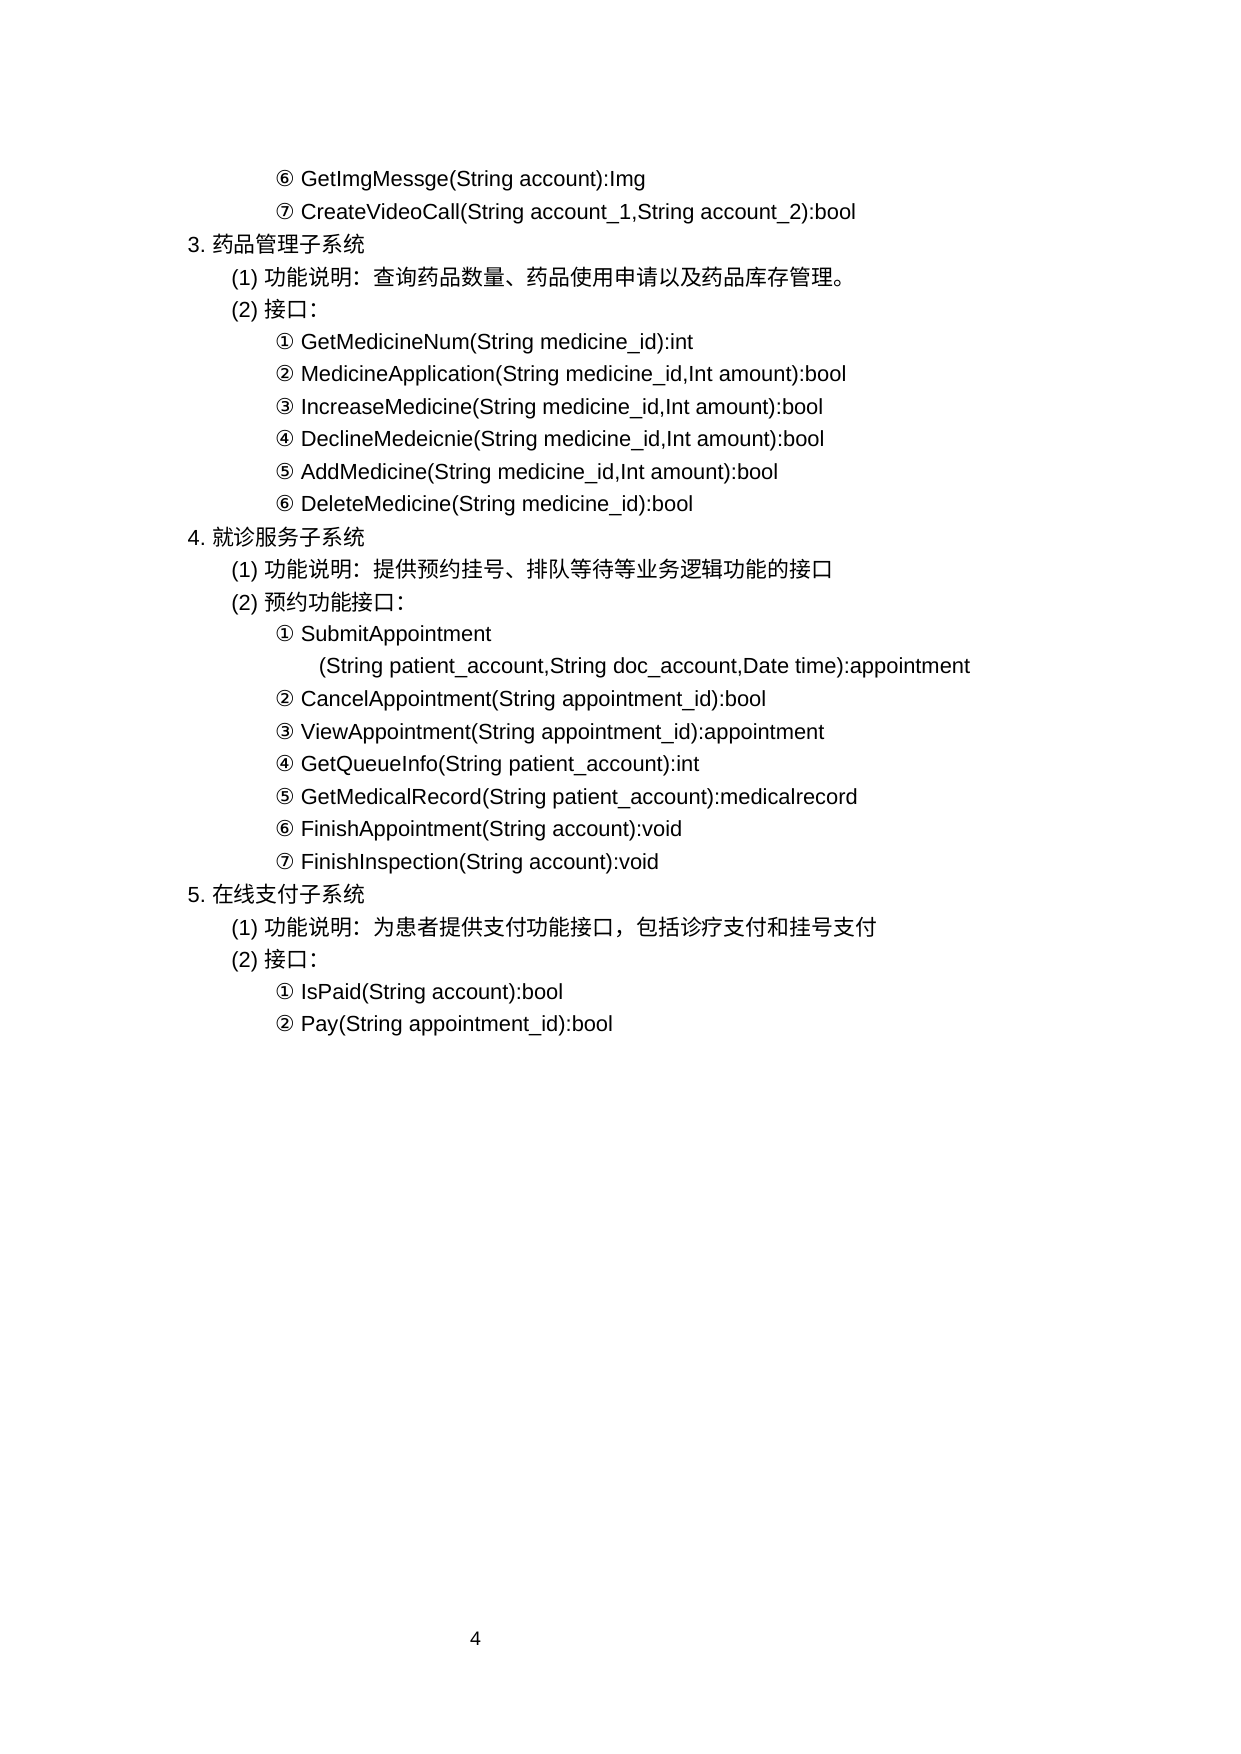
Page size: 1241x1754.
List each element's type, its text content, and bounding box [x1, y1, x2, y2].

text ① GetMedicineNum(String medicine_id):int [275, 324, 1053, 357]
text (2) 接口： [231, 292, 1053, 324]
text ② Pay(String appointment_id):bool [275, 1007, 1053, 1039]
text (1) 功能说明：提供预约挂号、排队等待等业务逻辑功能的接口 [231, 552, 1053, 584]
text ⑤ GetMedicalRecord(String patient_account):medicalrecord [275, 779, 1053, 812]
text ⑥ FinishAppointment(String account):void [275, 812, 1053, 844]
text ⑥ DeleteMedicine(String medicine_id):bool [275, 487, 1053, 519]
text (2) 接口： [231, 942, 1053, 974]
text ① SubmitAppointment [275, 617, 1053, 649]
text ⑦ CreateVideoCall(String account_1,String account_2):bool [275, 194, 1053, 227]
text ⑥ GetImgMessge(String account):Img [275, 162, 1053, 194]
text ④ GetQueueInfo(String patient_account):int [275, 747, 1053, 779]
text 3. 药品管理子系统 [187, 227, 1053, 259]
text (2) 预约功能接口： [231, 584, 1053, 617]
text ⑤ AddMedicine(String medicine_id,Int amount):bool [275, 454, 1053, 487]
text 4. 就诊服务子系统 [187, 519, 1053, 552]
text 5. 在线支付子系统 [187, 877, 1053, 909]
text ③ IncreaseMedicine(String medicine_id,Int amount):bool [275, 389, 1053, 422]
text (1) 功能说明：为患者提供支付功能接口，包括诊疗支付和挂号支付 [231, 909, 1053, 942]
text ② MedicineApplication(String medicine_id,Int amount):bool [275, 357, 1053, 389]
text ⑦ FinishInspection(String account):void [275, 844, 1053, 877]
text ② CancelAppointment(String appointment_id):bool [275, 682, 1053, 714]
text ③ ViewAppointment(String appointment_id):appointment [275, 714, 1053, 747]
text (1) 功能说明：查询药品数量、药品使用申请以及药品库存管理。 [231, 259, 1053, 292]
text ① IsPaid(String account):bool [275, 974, 1053, 1007]
text (String patient_account,String doc_account,Date time):appointment [275, 649, 1053, 682]
text ④ DeclineMedeicnie(String medicine_id,Int amount):bool [275, 422, 1053, 454]
